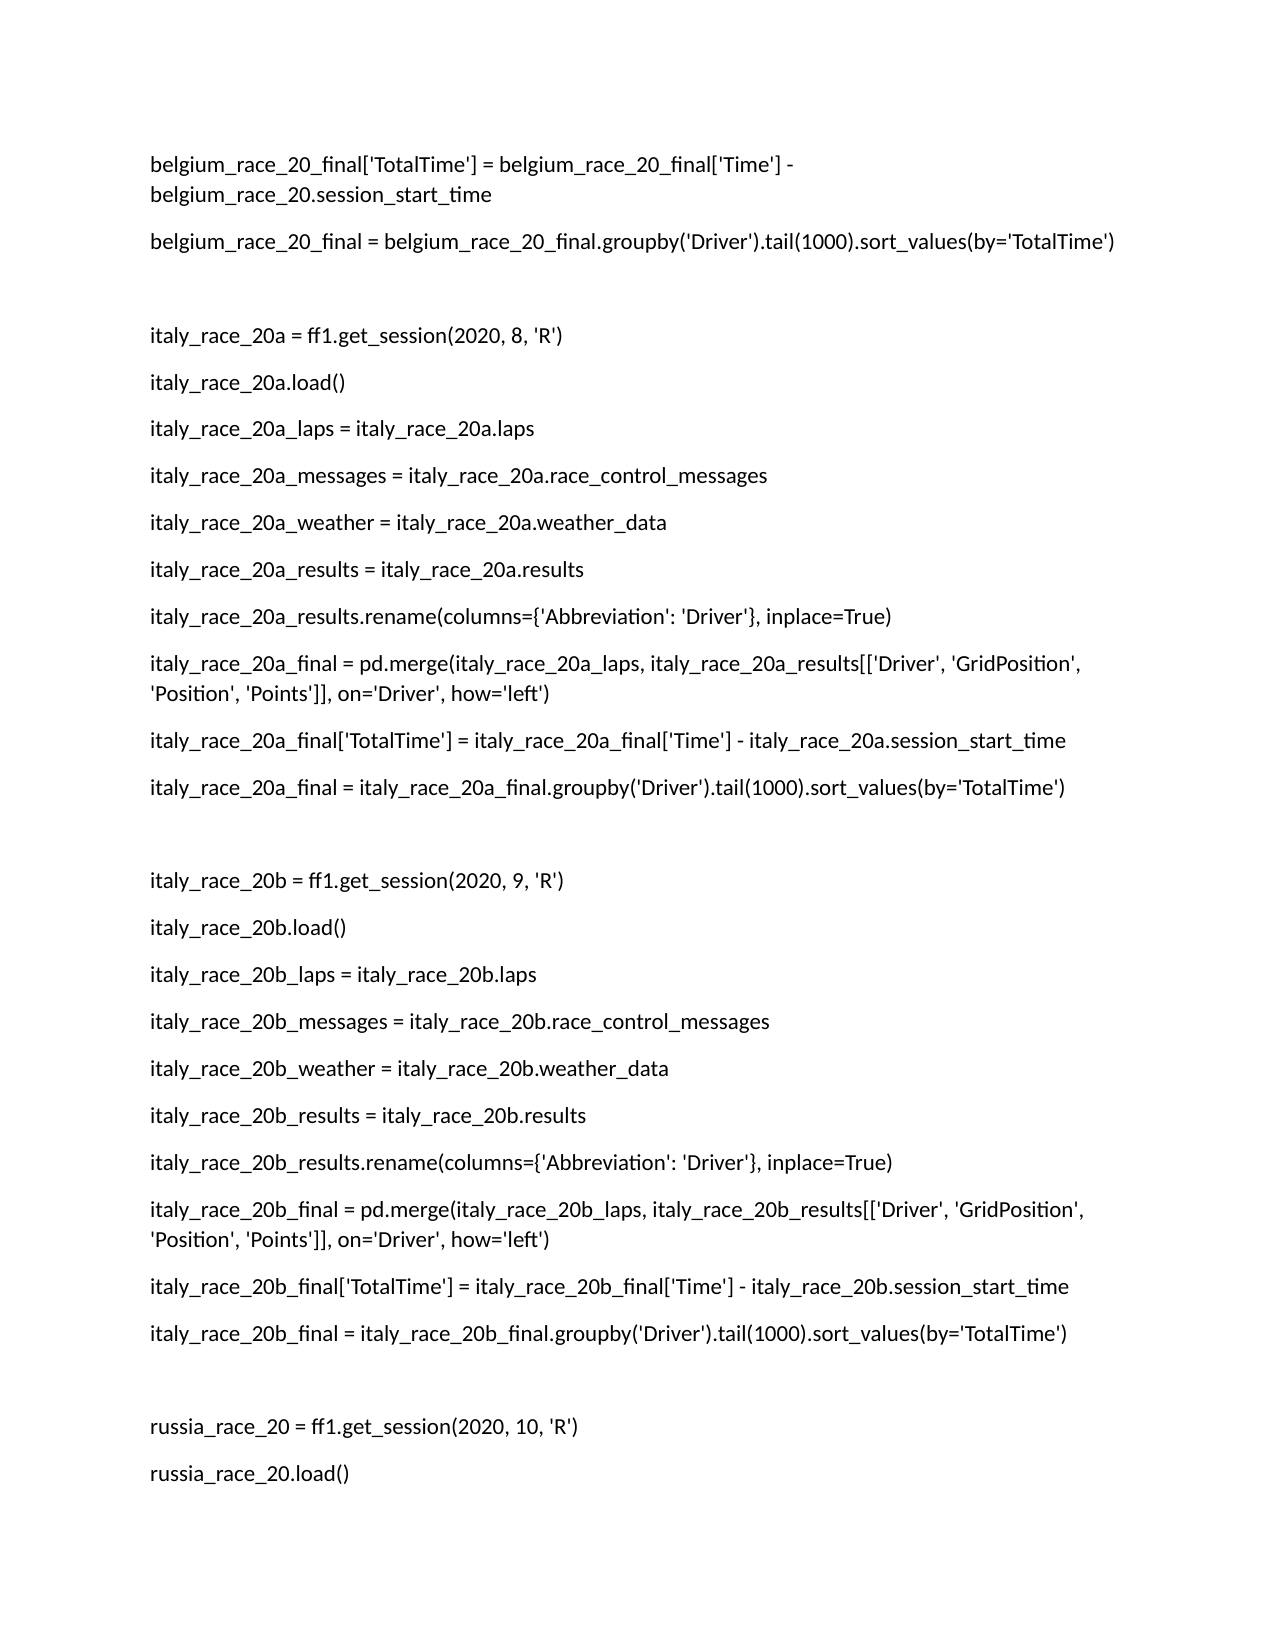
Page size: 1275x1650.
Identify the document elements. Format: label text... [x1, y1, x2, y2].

text italy_race_20b.load() [150, 913, 1125, 942]
text russia_race_20.load() [150, 1459, 1125, 1487]
text italy_race_20a_final = pd.merge(italy_race_20a_laps, italy_race_20a_results[['Driver', 'GridPosition', 'Position', 'Points']], on='Driver', how='left') [150, 649, 1125, 707]
text russia_race_20 = ff1.get_session(2020, 10, 'R') [150, 1412, 1125, 1441]
text italy_race_20a_final['TotalTime'] = italy_race_20a_final['Time'] - italy_race_20a.session_start_time [150, 726, 1125, 754]
text italy_race_20b_final['TotalTime'] = italy_race_20b_final['Time'] - italy_race_20b.session_start_time [150, 1272, 1125, 1300]
text italy_race_20b_final = italy_race_20b_final.groupby('Driver').tail(1000).sort_values(by='TotalTime') [150, 1319, 1125, 1347]
text italy_race_20a_weather = italy_race_20a.weather_data [150, 508, 1125, 536]
text italy_race_20a_results = italy_race_20a.results [150, 555, 1125, 583]
text italy_race_20b = ff1.get_session(2020, 9, 'R') [150, 867, 1125, 895]
text belgium_race_20_final = belgium_race_20_final.groupby('Driver').tail(1000).sort_values(by='TotalTime') [150, 227, 1125, 255]
text italy_race_20a.load() [150, 368, 1125, 396]
text italy_race_20b_weather = italy_race_20b.weather_data [150, 1054, 1125, 1082]
text italy_race_20a = ff1.get_session(2020, 8, 'R') [150, 321, 1125, 349]
text belgium_race_20_final['TotalTime'] = belgium_race_20_final['Time'] - belgium_race_20.session_start_time [150, 150, 1125, 208]
text italy_race_20b_results = italy_race_20b.results [150, 1101, 1125, 1129]
text italy_race_20a_final = italy_race_20a_final.groupby('Driver').tail(1000).sort_values(by='TotalTime') [150, 773, 1125, 801]
text italy_race_20b_laps = italy_race_20b.laps [150, 960, 1125, 988]
text italy_race_20a_results.rename(columns={'Abbreviation': 'Driver'}, inplace=True) [150, 602, 1125, 630]
text italy_race_20a_laps = italy_race_20a.laps [150, 414, 1125, 443]
text italy_race_20b_results.rename(columns={'Abbreviation': 'Driver'}, inplace=True) [150, 1148, 1125, 1176]
text italy_race_20a_messages = italy_race_20a.race_control_messages [150, 461, 1125, 489]
text italy_race_20b_messages = italy_race_20b.race_control_messages [150, 1007, 1125, 1035]
text italy_race_20b_final = pd.merge(italy_race_20b_laps, italy_race_20b_results[['Driver', 'GridPosition', 'Position', 'Points']], on='Driver', how='left') [150, 1195, 1125, 1253]
